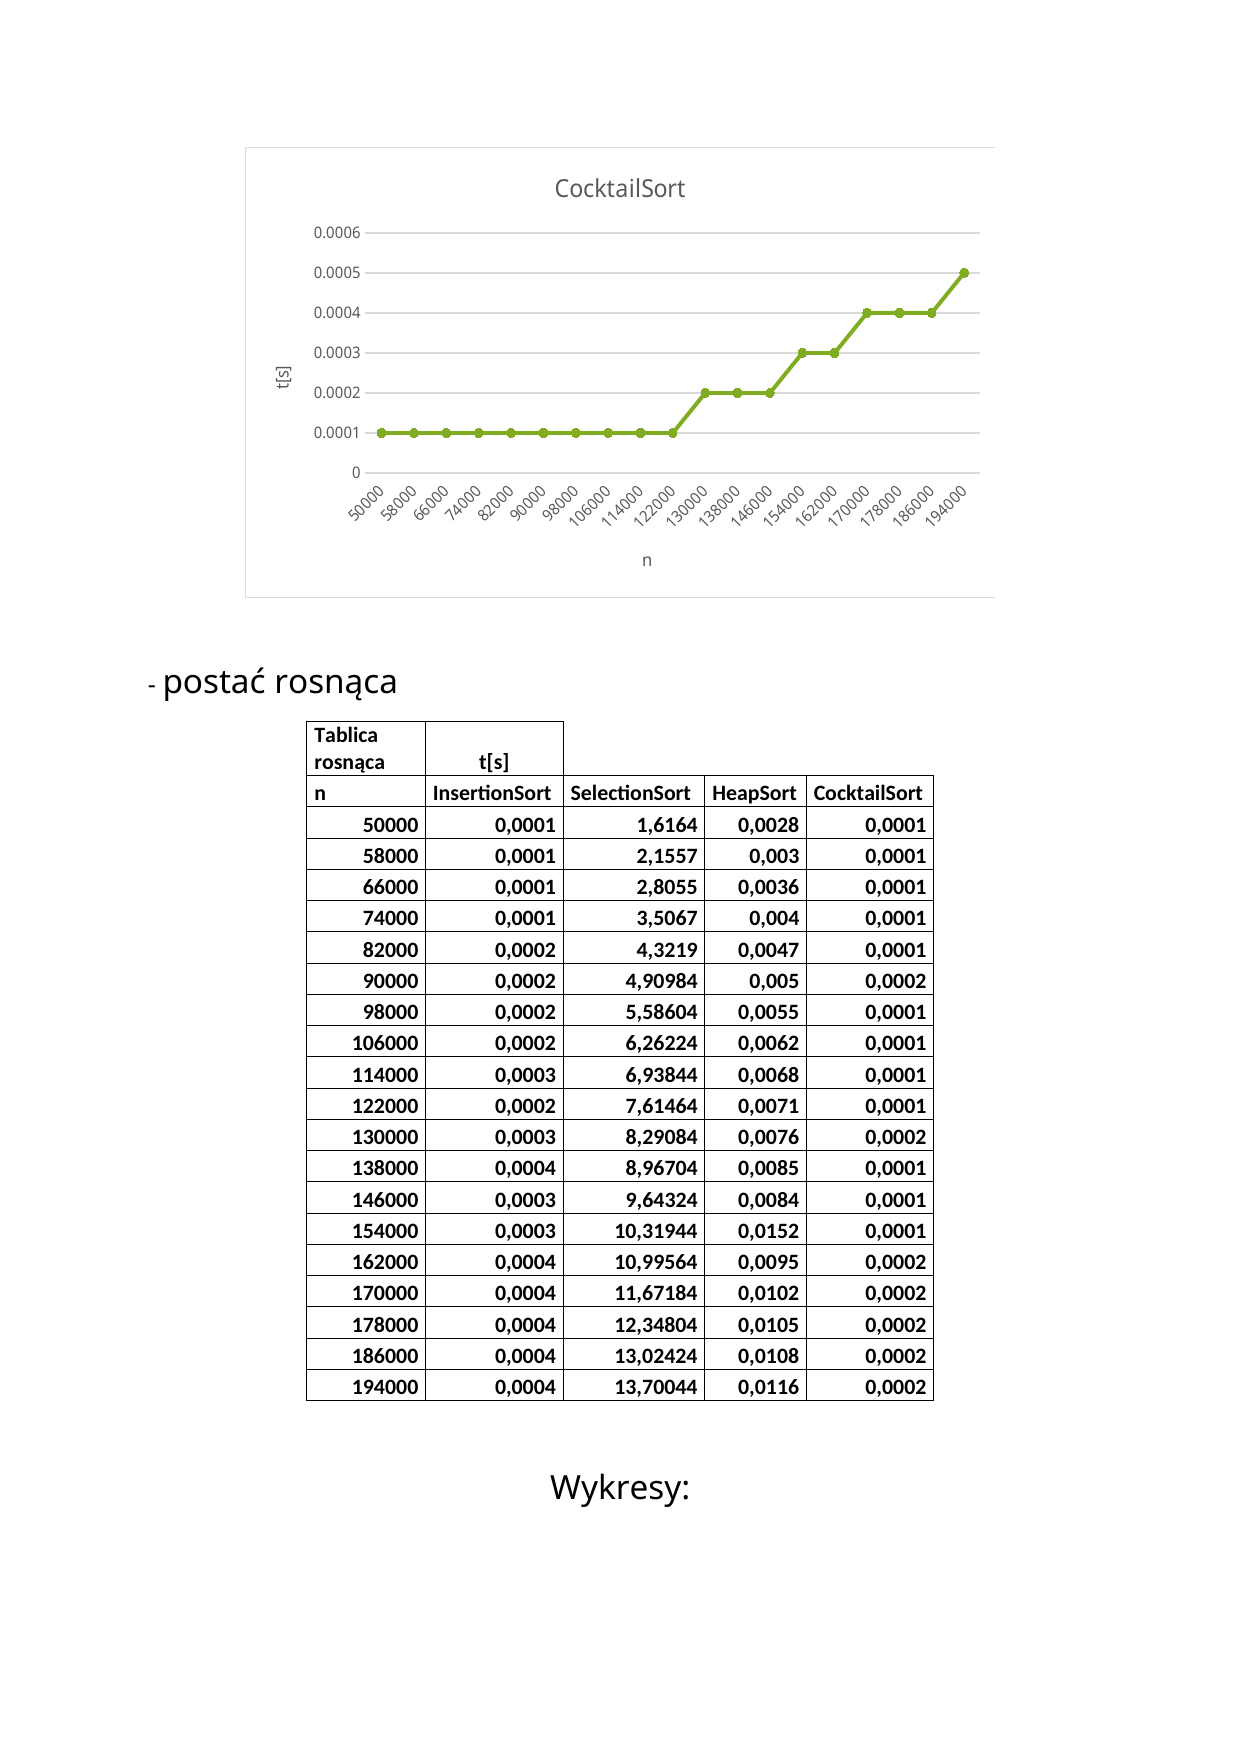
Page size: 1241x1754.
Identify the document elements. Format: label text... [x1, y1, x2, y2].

table_cell 12,34804 [564, 1307, 704, 1337]
text - postać rosnąca [148, 658, 1093, 704]
table_cell 0,0105 [705, 1307, 806, 1337]
table_cell 82000 [307, 932, 425, 962]
table_cell 0,0001 [426, 870, 563, 900]
table_cell 7,61464 [564, 1089, 704, 1119]
table_cell SelectionSort [564, 776, 704, 806]
table_cell 0,0001 [426, 807, 563, 837]
table_cell 0,0095 [705, 1245, 806, 1275]
table_cell 0,0002 [426, 964, 563, 994]
table_cell 0,0004 [426, 1276, 563, 1306]
table_cell 170000 [307, 1276, 425, 1306]
table_cell 10,31944 [564, 1214, 704, 1244]
table_header Tablica rosnąca [307, 722, 425, 775]
table_cell 186000 [307, 1339, 425, 1369]
table_cell 0,0001 [807, 1089, 933, 1119]
table_cell 0,0001 [807, 1214, 933, 1244]
table_cell 0,0002 [807, 964, 933, 994]
table_cell 2,1557 [564, 839, 704, 869]
table_cell 0,0002 [807, 1339, 933, 1369]
table_cell 58000 [307, 839, 425, 869]
table_cell 162000 [307, 1245, 425, 1275]
table_cell 146000 [307, 1182, 425, 1212]
table_cell 8,96704 [564, 1151, 704, 1181]
table_cell 0,0001 [807, 807, 933, 837]
table_cell 13,70044 [564, 1370, 704, 1400]
table_header t[s] [426, 722, 563, 775]
table_cell 0,0001 [426, 839, 563, 869]
table_cell 0,005 [705, 964, 806, 994]
table_cell 154000 [307, 1214, 425, 1244]
table_cell 0,0084 [705, 1182, 806, 1212]
table_cell 0,0003 [426, 1214, 563, 1244]
table_cell 66000 [307, 870, 425, 900]
table_cell 0,0036 [705, 870, 806, 900]
table_cell 0,0002 [426, 1026, 563, 1056]
table_cell 4,90984 [564, 964, 704, 994]
table_cell 3,5067 [564, 901, 704, 931]
table_cell 178000 [307, 1307, 425, 1337]
table_cell 0,0002 [807, 1276, 933, 1306]
table_cell 6,93844 [564, 1057, 704, 1087]
table_cell 9,64324 [564, 1182, 704, 1212]
table_cell 0,0001 [807, 932, 933, 962]
table_cell 0,0001 [807, 1026, 933, 1056]
table_cell 194000 [307, 1370, 425, 1400]
table_cell 11,67184 [564, 1276, 704, 1306]
table_cell 5,58604 [564, 995, 704, 1025]
table_cell 0,0004 [426, 1245, 563, 1275]
table_cell 0,0108 [705, 1339, 806, 1369]
table_cell 0,0001 [807, 1057, 933, 1087]
table_cell 98000 [307, 995, 425, 1025]
table_cell 130000 [307, 1120, 425, 1150]
table_cell 0,0001 [807, 1151, 933, 1181]
table_cell 138000 [307, 1151, 425, 1181]
table_cell 0,0002 [807, 1245, 933, 1275]
table_cell 13,02424 [564, 1339, 704, 1369]
table_cell 8,29084 [564, 1120, 704, 1150]
table_cell 0,0001 [807, 995, 933, 1025]
table_cell 106000 [307, 1026, 425, 1056]
table_cell 90000 [307, 964, 425, 994]
table_cell 1,6164 [564, 807, 704, 837]
table_cell 114000 [307, 1057, 425, 1087]
table_cell 50000 [307, 807, 425, 837]
table_cell 0,0001 [426, 901, 563, 931]
table_cell InsertionSort [426, 776, 563, 806]
table_cell 0,0001 [807, 870, 933, 900]
table_cell 4,3219 [564, 932, 704, 962]
text Wykresy: [148, 1463, 1093, 1509]
table_cell 0,0152 [705, 1214, 806, 1244]
table_cell 0,0102 [705, 1276, 806, 1306]
table_cell 0,0116 [705, 1370, 806, 1400]
table_cell 0,0003 [426, 1120, 563, 1150]
table_cell 0,0002 [426, 995, 563, 1025]
table_cell 0,0002 [426, 932, 563, 962]
table_cell 0,0002 [426, 1089, 563, 1119]
table_cell 0,0047 [705, 932, 806, 962]
table_cell 0,0055 [705, 995, 806, 1025]
table_cell 0,0003 [426, 1057, 563, 1087]
table_cell 0,0001 [807, 839, 933, 869]
table_cell 0,003 [705, 839, 806, 869]
table_cell HeapSort [705, 776, 806, 806]
table_cell 0,0004 [426, 1151, 563, 1181]
table_cell 0,0004 [426, 1370, 563, 1400]
table_cell 0,0002 [807, 1370, 933, 1400]
table_cell 0,0001 [807, 901, 933, 931]
table_cell 2,8055 [564, 870, 704, 900]
table_cell 74000 [307, 901, 425, 931]
table_cell 0,0002 [807, 1307, 933, 1337]
table_cell 6,26224 [564, 1026, 704, 1056]
table_cell CocktailSort [807, 776, 933, 806]
table_cell 0,004 [705, 901, 806, 931]
table_cell 0,0004 [426, 1307, 563, 1337]
table_cell 0,0004 [426, 1339, 563, 1369]
table_cell 10,99564 [564, 1245, 704, 1275]
table_cell 0,0002 [807, 1120, 933, 1150]
table_cell 0,0068 [705, 1057, 806, 1087]
table_cell 122000 [307, 1089, 425, 1119]
table_cell 0,0003 [426, 1182, 563, 1212]
table_cell 0,0062 [705, 1026, 806, 1056]
table_cell n [307, 776, 425, 806]
table_cell 0,0028 [705, 807, 806, 837]
table_cell 0,0001 [807, 1182, 933, 1212]
table_cell 0,0076 [705, 1120, 806, 1150]
table_cell 0,0071 [705, 1089, 806, 1119]
table_cell 0,0085 [705, 1151, 806, 1181]
